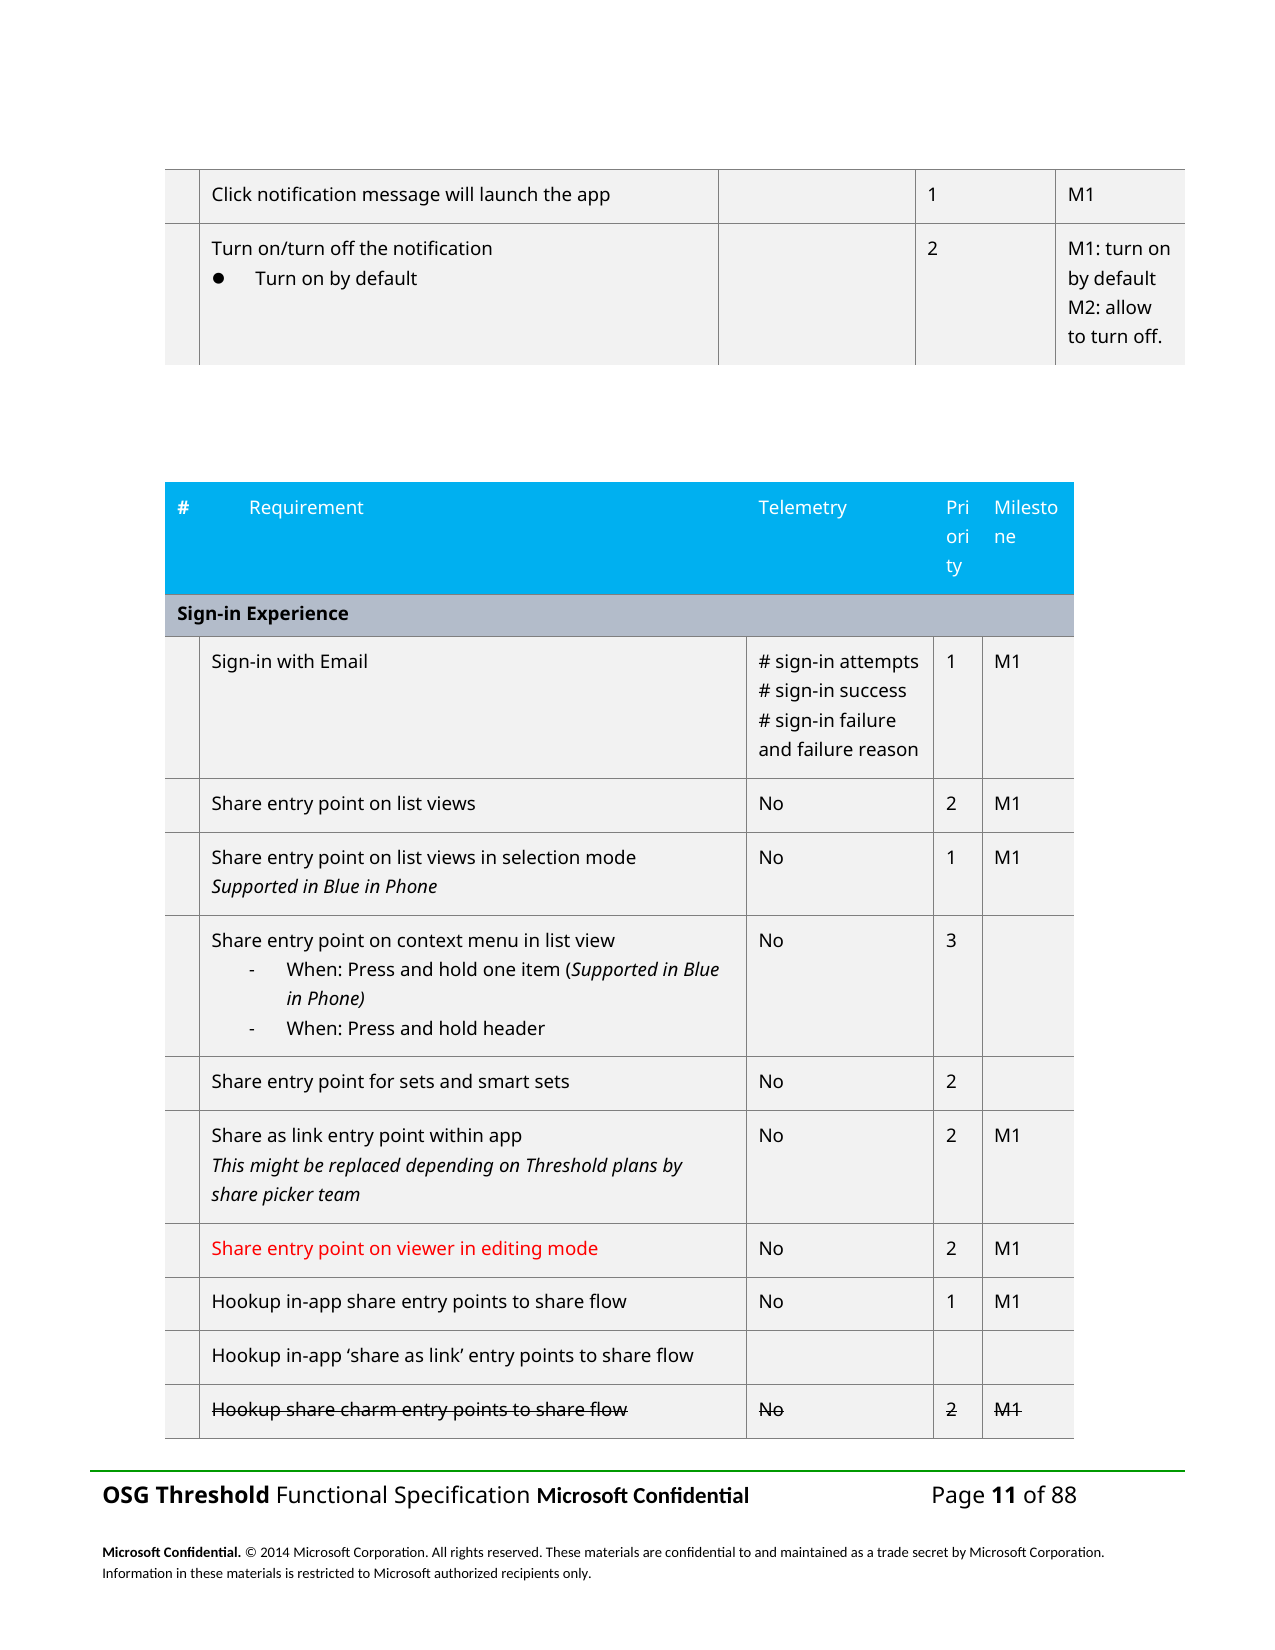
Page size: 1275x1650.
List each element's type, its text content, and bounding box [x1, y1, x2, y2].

table_cell [165, 170, 199, 223]
table_cell [983, 916, 1074, 1056]
table_cell [719, 170, 915, 223]
table_cell 2 [934, 1385, 982, 1438]
table_cell 2 [934, 1224, 982, 1276]
table_cell No [747, 1111, 933, 1222]
table_cell [983, 1331, 1074, 1384]
table_cell [165, 637, 199, 778]
table_cell Share entry point on list views [200, 779, 746, 831]
table_cell [165, 779, 199, 831]
table_cell M1 [983, 637, 1074, 778]
table_cell No [747, 1385, 933, 1438]
table_cell 1 [916, 170, 1055, 223]
table_cell [165, 916, 199, 1056]
table_cell No [747, 833, 933, 914]
table_cell M1 [983, 1385, 1074, 1438]
table_cell Share entry point on context menu in list view When: Press and hold one item (Supported in Blue in Phone) When: Press and hold header [200, 916, 746, 1056]
table_cell M1 [983, 1224, 1074, 1276]
table_cell Hookup share charm entry points to share flow [200, 1385, 746, 1438]
table_cell No [747, 916, 933, 1056]
table_cell Share as link entry point within app This might be replaced depending on Threshold plans by share picker team [200, 1111, 746, 1222]
table_cell Share entry point on list views in selection mode Supported in Blue in Phone [200, 833, 746, 914]
table_cell Share entry point for sets and smart sets [200, 1057, 746, 1110]
table_cell [719, 224, 915, 365]
table_cell [165, 833, 199, 914]
table_cell [165, 1331, 199, 1384]
table_header # [165, 482, 199, 594]
table_cell Share entry point on viewer in editing mode [200, 1224, 746, 1276]
table_cell [934, 1331, 982, 1384]
table_cell [165, 1385, 199, 1438]
table_cell [165, 1057, 199, 1110]
table_cell [747, 1331, 933, 1384]
table_cell M1 [1056, 170, 1185, 223]
table_cell [165, 1278, 199, 1330]
table_cell Hookup in-app ‘share as link’ entry points to share flow [200, 1331, 746, 1384]
table_cell No [747, 1278, 933, 1330]
table_cell # sign-in attempts # sign-in success # sign-in failure and failure reason [747, 637, 933, 778]
table_cell M1 [983, 833, 1074, 914]
table_cell Sign-in Experience [165, 595, 1074, 636]
table_cell No [747, 1224, 933, 1276]
table_cell M1 [983, 1111, 1074, 1222]
table_cell No [747, 779, 933, 831]
table_cell 2 [934, 1111, 982, 1222]
table_cell [165, 1224, 199, 1276]
table_cell [165, 1111, 199, 1222]
table_header Telemetry [746, 482, 934, 594]
table_cell M1: turn on by default M2: allow to turn off. [1056, 224, 1185, 365]
table_cell [983, 1057, 1074, 1110]
table_cell 3 [934, 916, 982, 1056]
table_cell 1 [934, 833, 982, 914]
table_header Requirement [199, 482, 746, 594]
table_cell Click notification message will launch the app [200, 170, 718, 223]
table_cell Hookup in-app share entry points to share flow [200, 1278, 746, 1330]
table_cell 1 [934, 637, 982, 778]
table_header Priority [934, 482, 982, 594]
table_cell Sign-in with Email [200, 637, 746, 778]
table_cell M1 [983, 779, 1074, 831]
table_cell No [747, 1057, 933, 1110]
table_header Milestone [982, 482, 1074, 594]
table_cell 2 [934, 1057, 982, 1110]
table_cell [165, 224, 199, 365]
table_cell 2 [934, 779, 982, 831]
table_cell 1 [934, 1278, 982, 1330]
table_cell 2 [916, 224, 1055, 365]
table_cell M1 [983, 1278, 1074, 1330]
table_cell Turn on/turn off the notification Turn on by default [200, 224, 718, 365]
